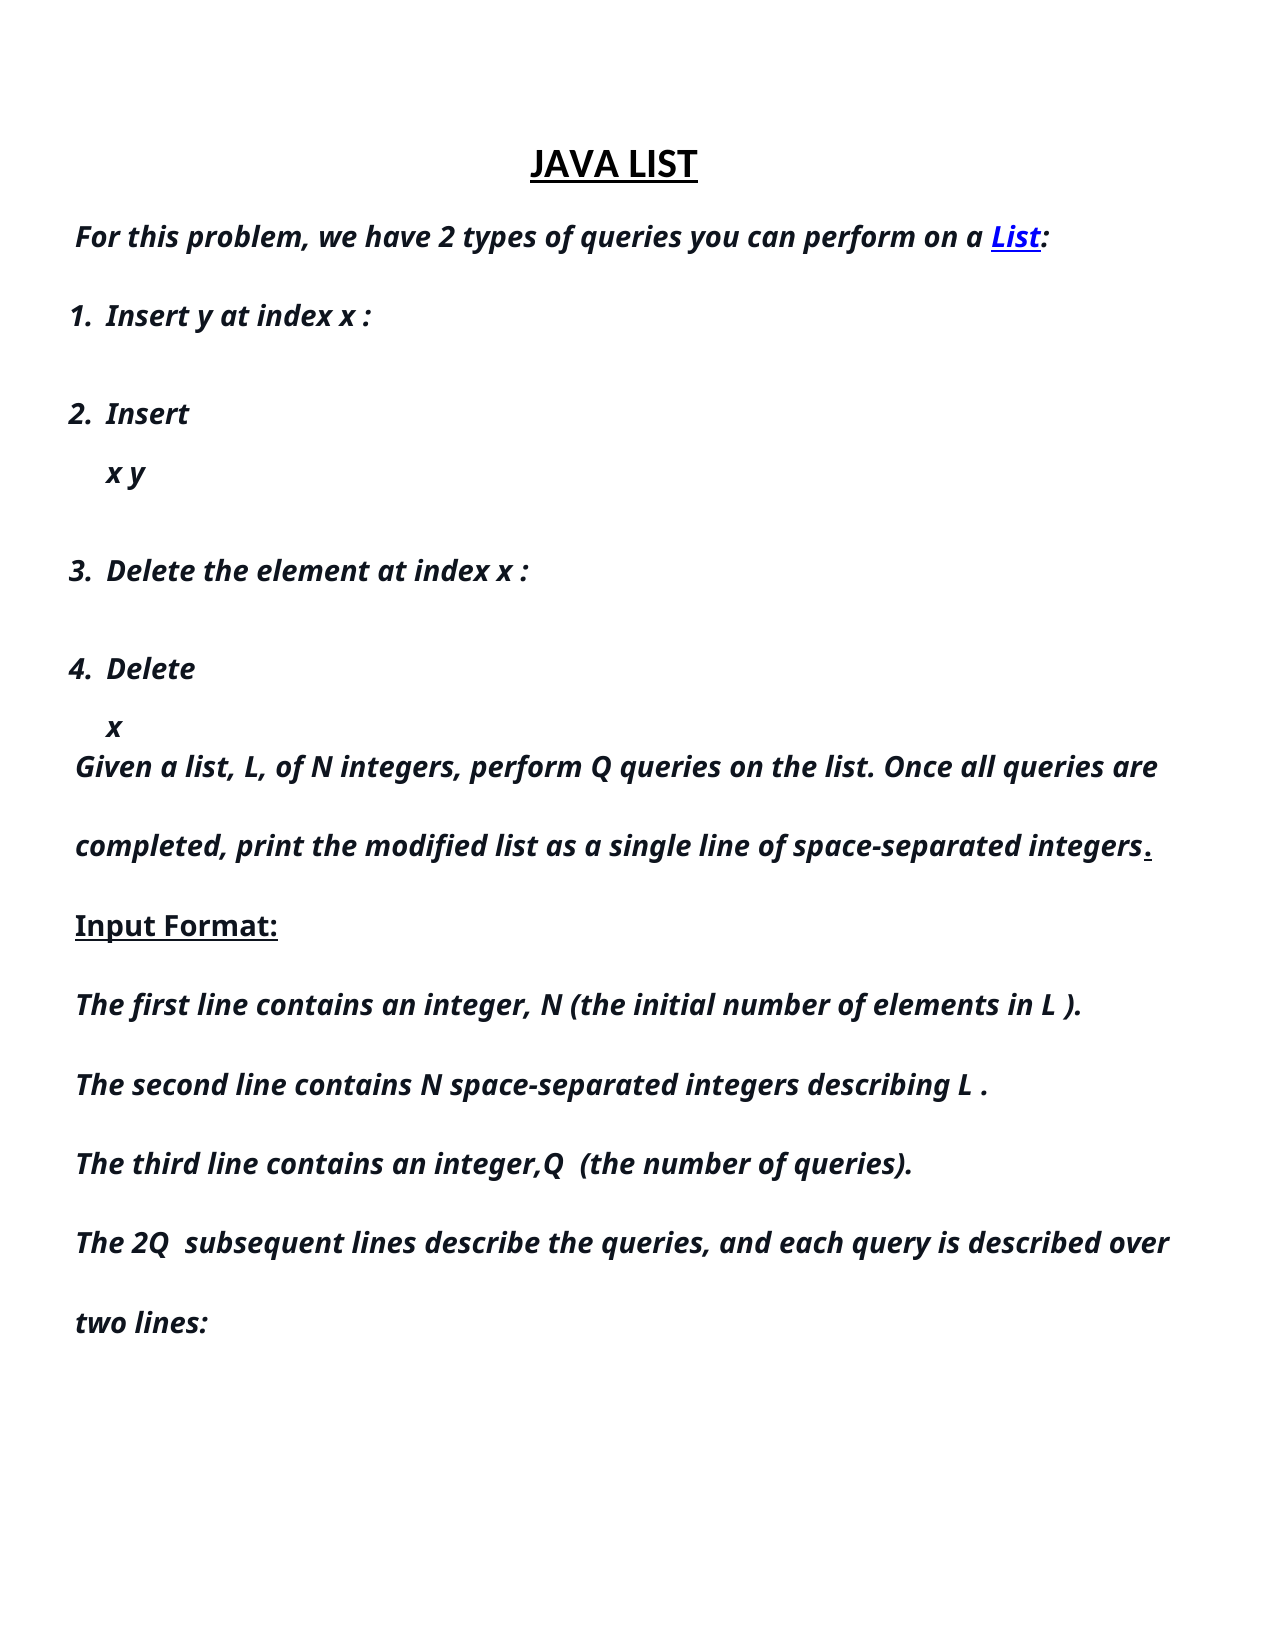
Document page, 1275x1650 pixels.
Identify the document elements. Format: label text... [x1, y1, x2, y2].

text The first line contains an integer, N (the initial number of elements in L ). The second line contains N space-separated integers describing L . The third line contains an integer,Q (the number of queries). The 2Q subsequent lines describe the queries, and each query is described over two lines: [75, 984, 1200, 1342]
text JAVA LIST [75, 137, 1200, 188]
list Delete [69, 648, 1200, 688]
list Insert [69, 393, 1200, 433]
list Insert y at index x : [69, 295, 1200, 335]
text Input Format: [75, 905, 1200, 945]
text Given a list, L, of N integers, perform Q queries on the list. Once all queries are completed, print the modified list as a single line of space-separated integers. [75, 746, 1200, 865]
text For this problem, we have 2 types of queries you can perform on a List: [75, 216, 1200, 256]
text x y [106, 452, 1200, 492]
list Delete the element at index x : [69, 550, 1200, 590]
text x [106, 707, 1200, 746]
